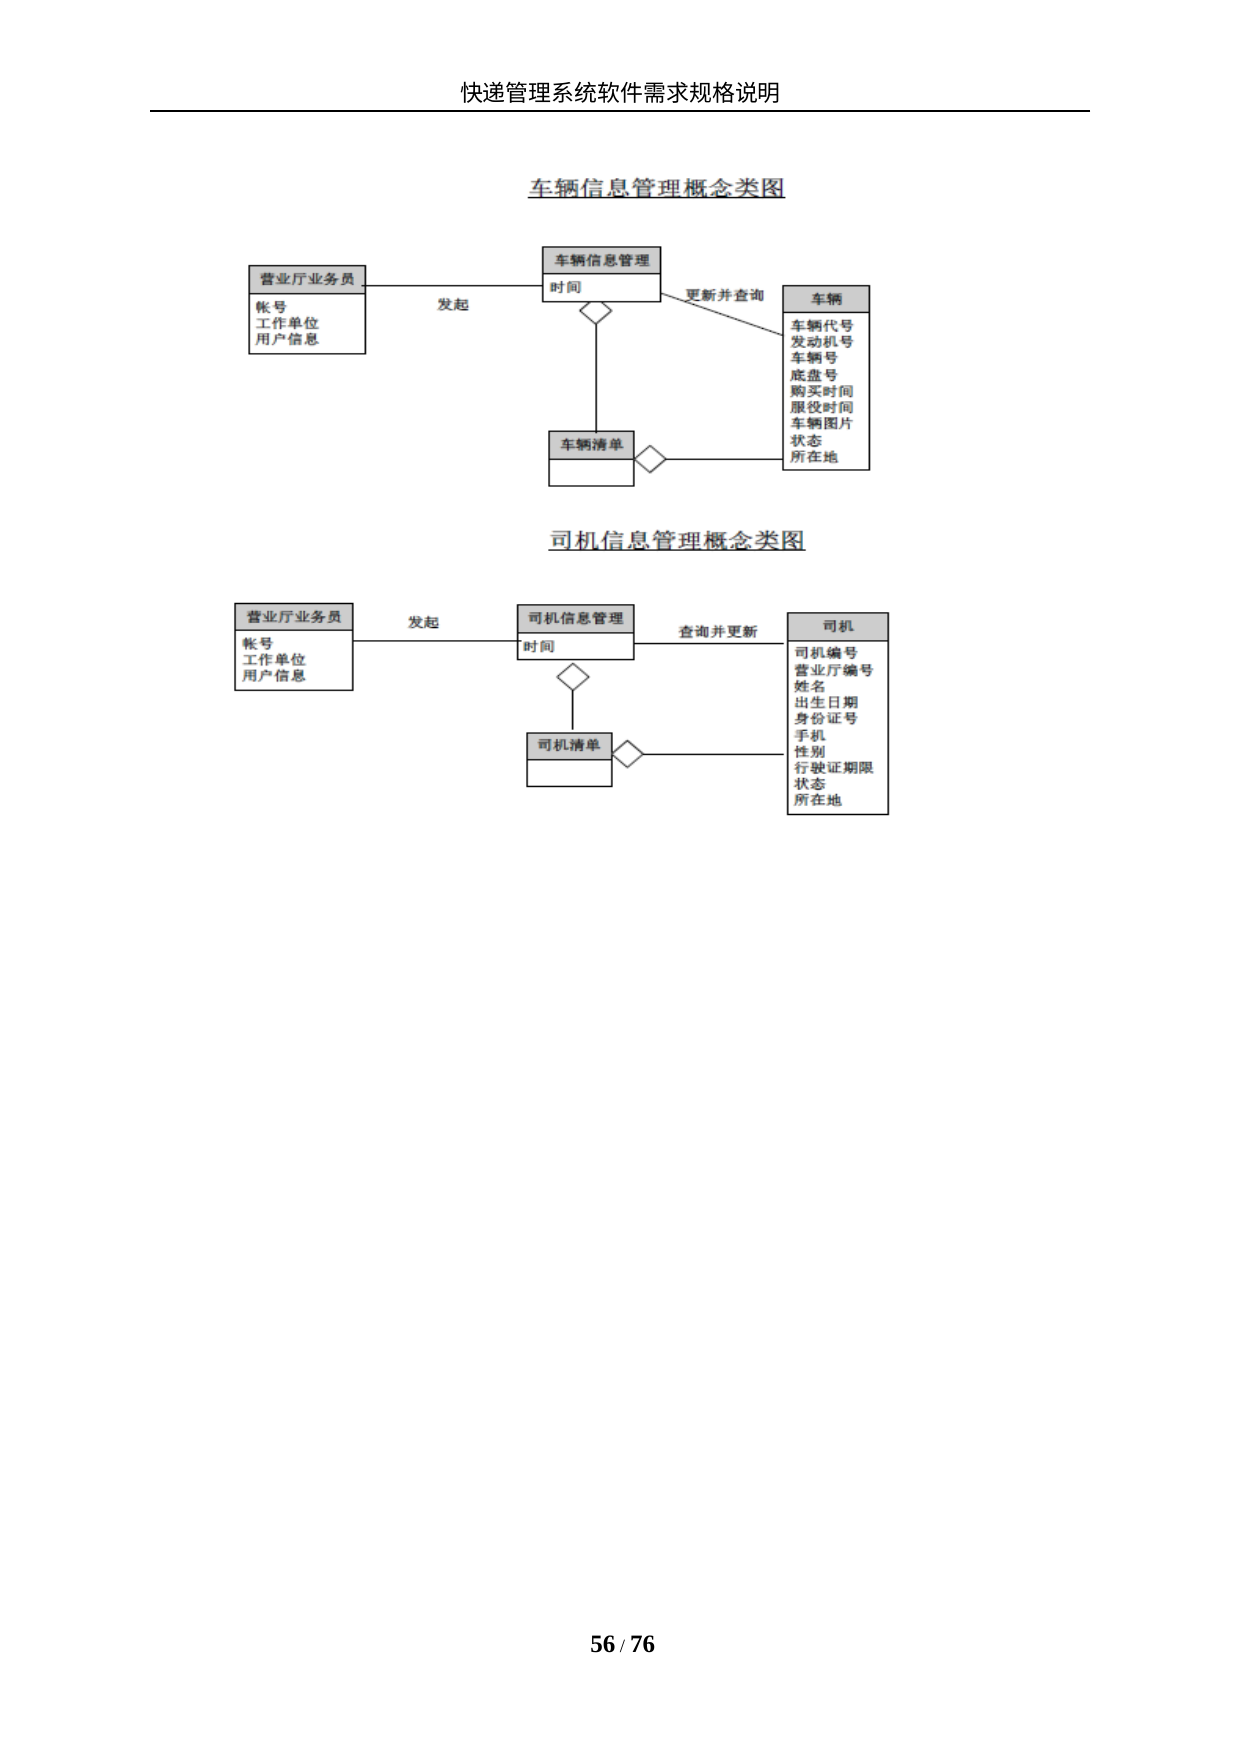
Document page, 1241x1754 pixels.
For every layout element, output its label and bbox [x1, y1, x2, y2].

picture [211, 149, 1073, 822]
